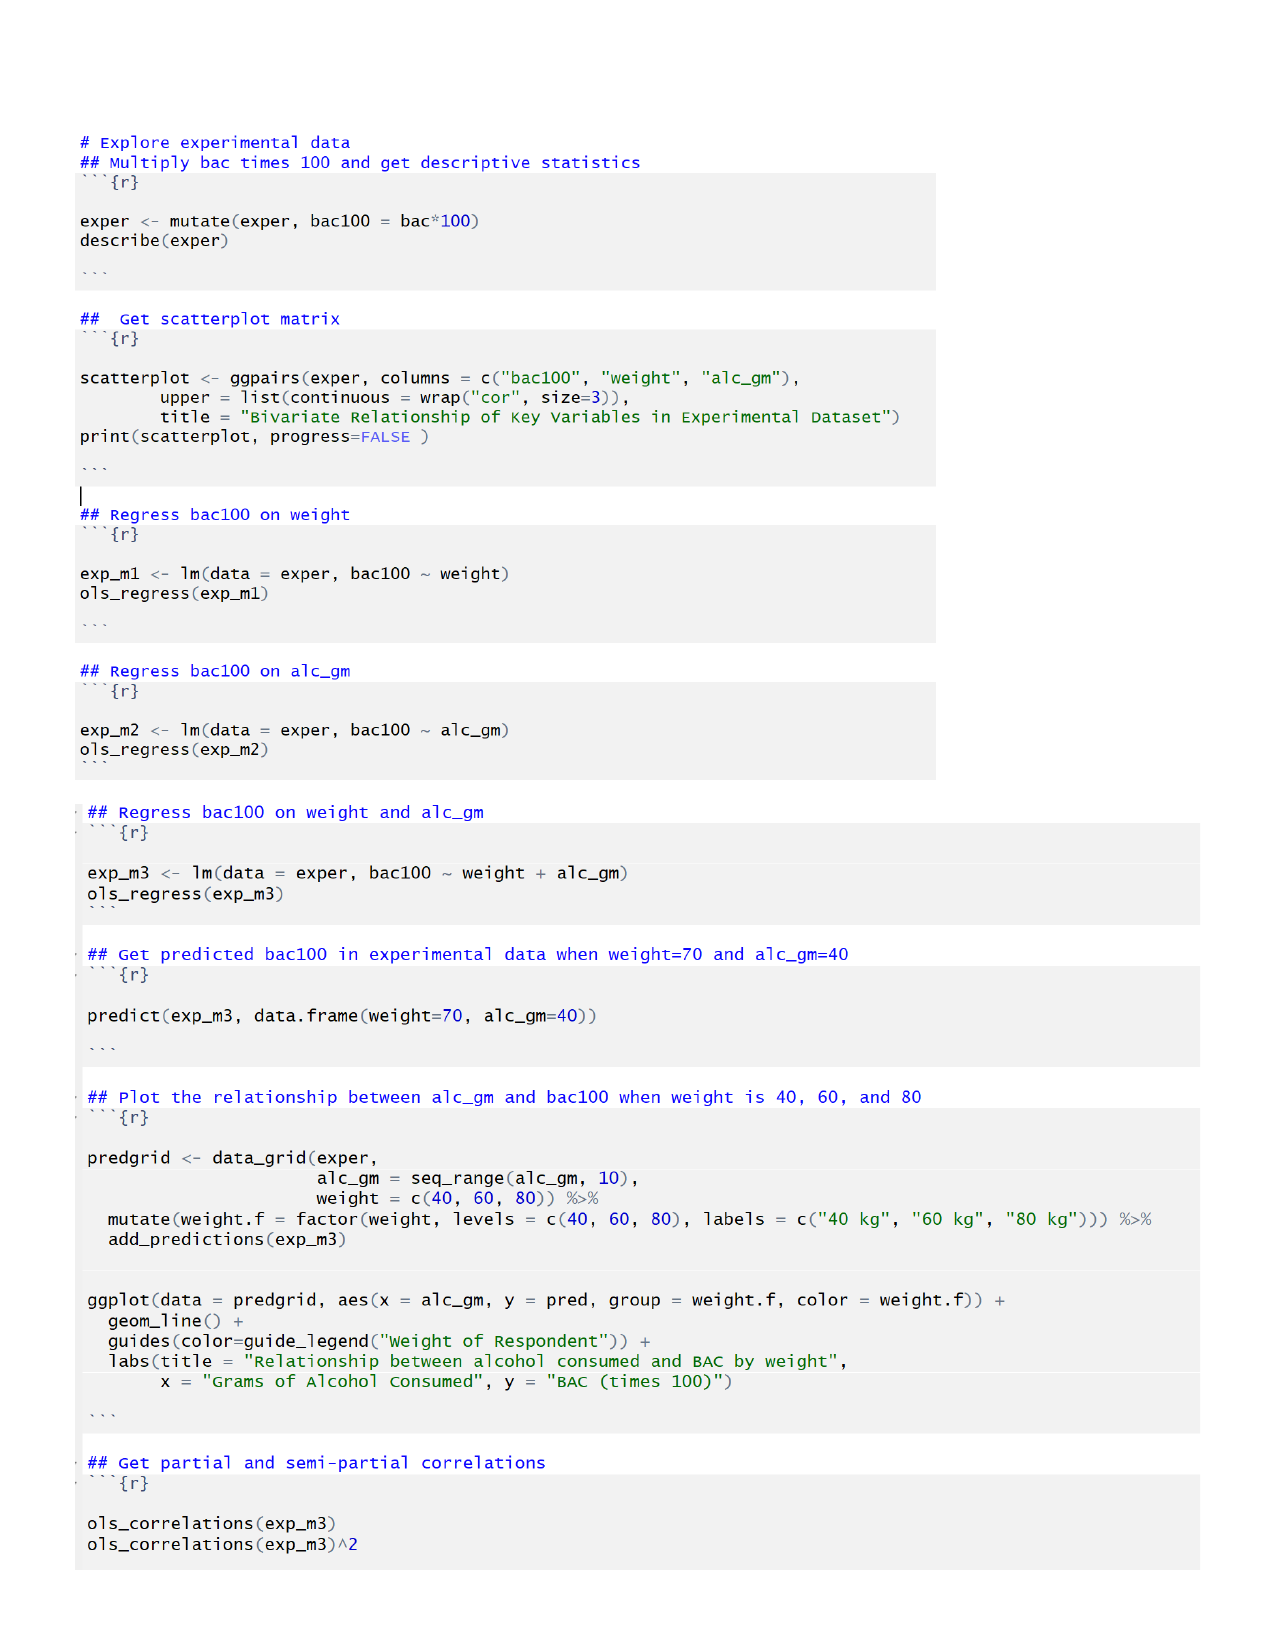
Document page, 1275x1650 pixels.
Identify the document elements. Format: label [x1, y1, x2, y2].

picture [75, 804, 1200, 1570]
picture [75, 130, 936, 786]
